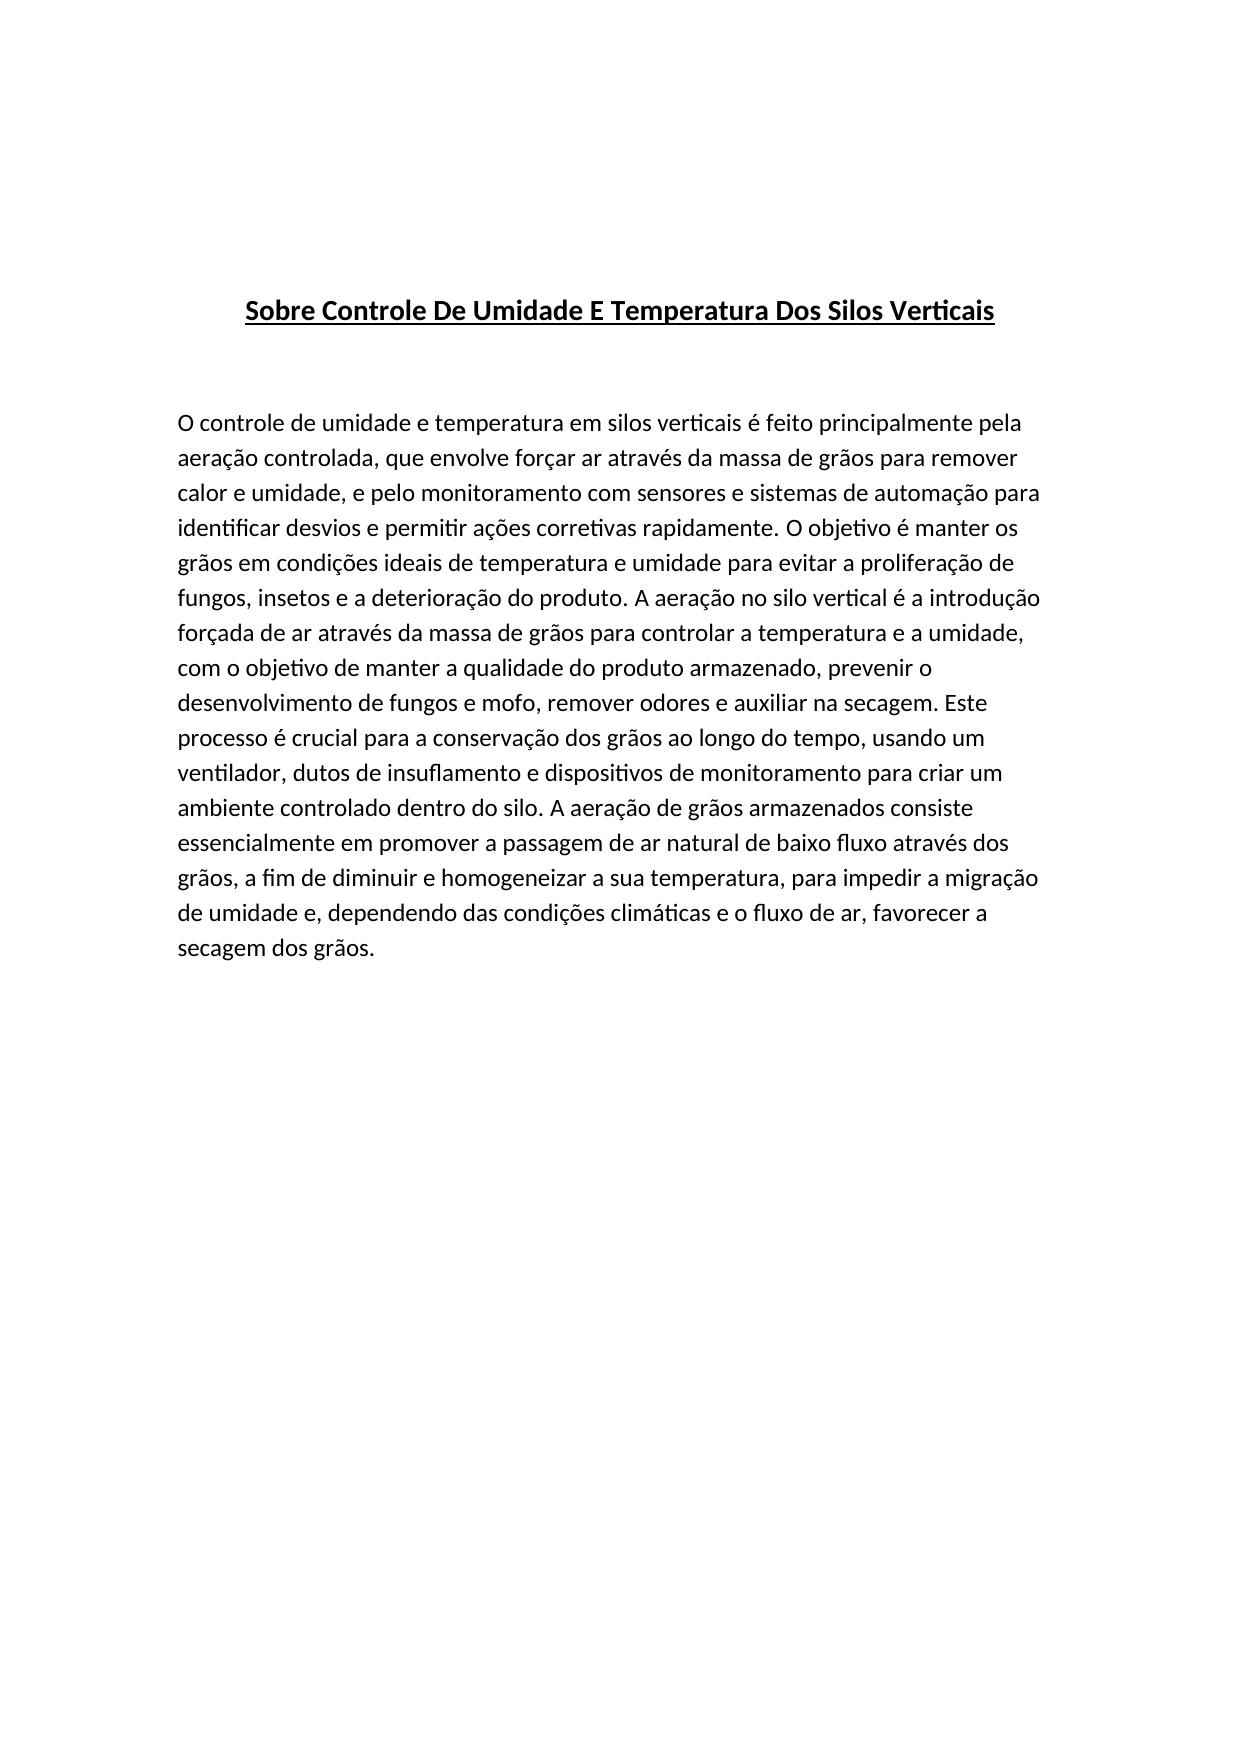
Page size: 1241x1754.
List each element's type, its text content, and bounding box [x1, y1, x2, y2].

text O controle de umidade e temperatura em silos verticais é feito principalmente pela aeração controlada, que envolve forçar ar através da massa de grãos para remover calor e umidade, e pelo monitoramento com sensores e sistemas de automação para identificar desvios e permitir ações corretivas rapidamente. O objetivo é manter os grãos em condições ideais de temperatura e umidade para evitar a proliferação de fungos, insetos e a deterioração do produto. A aeração no silo vertical é a introdução forçada de ar através da massa de grãos para controlar a temperatura e a umidade, com o objetivo de manter a qualidade do produto armazenado, prevenir o desenvolvimento de fungos e mofo, remover odores e auxiliar na secagem. Este processo é crucial para a conservação dos grãos ao longo do tempo, usando um ventilador, dutos de insuflamento e dispositivos de monitoramento para criar um ambiente controlado dentro do silo. A aeração de grãos armazenados consiste essencialmente em promover a passagem de ar natural de baixo fluxo através dos grãos, a fim de diminuir e homogeneizar a sua temperatura, para impedir a migração de umidade e, dependendo das condições climáticas e o fluxo de ar, favorecer a secagem dos grãos. [177, 408, 1063, 963]
text Sobre Controle De Umidade E Temperatura Dos Silos Verticais [177, 292, 1063, 328]
